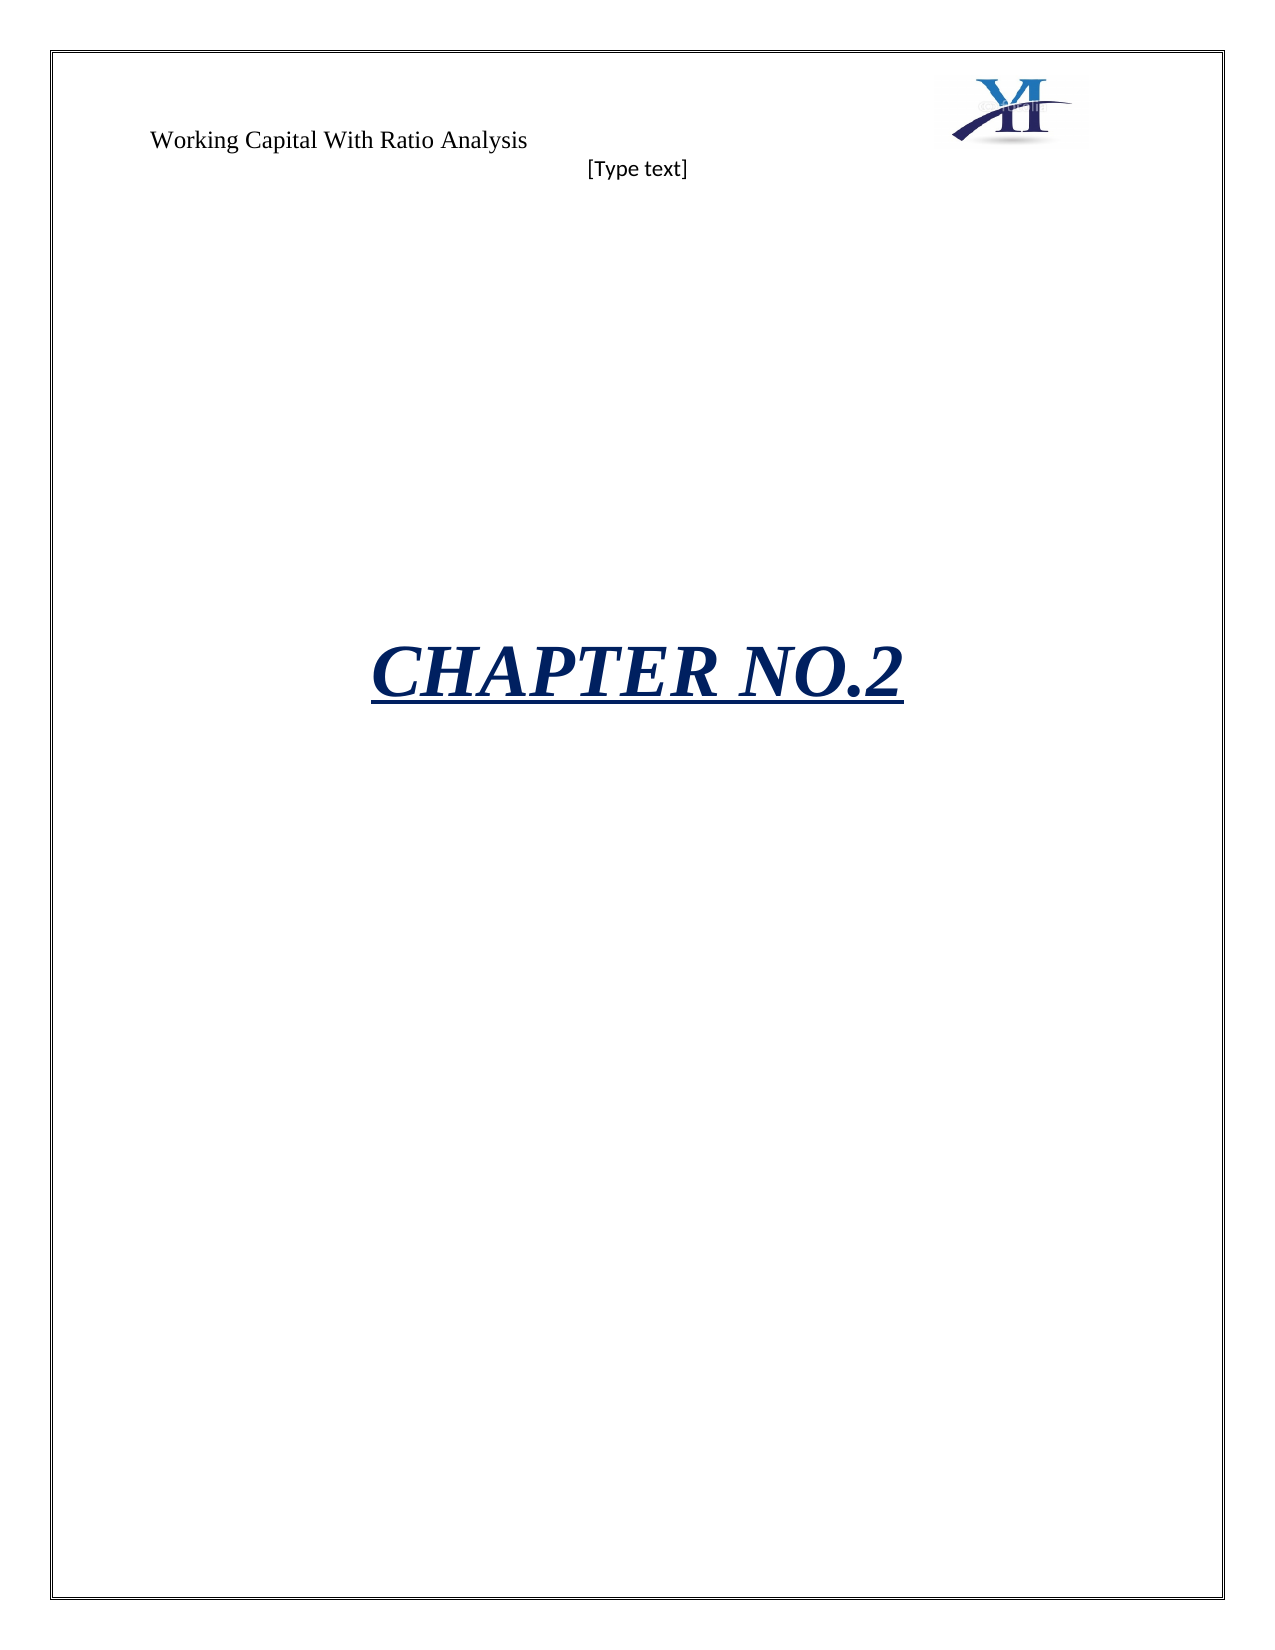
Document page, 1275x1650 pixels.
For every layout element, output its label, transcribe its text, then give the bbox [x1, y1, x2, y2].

text CHAPTER NO.2 [150, 626, 1125, 712]
picture [933, 75, 1089, 149]
